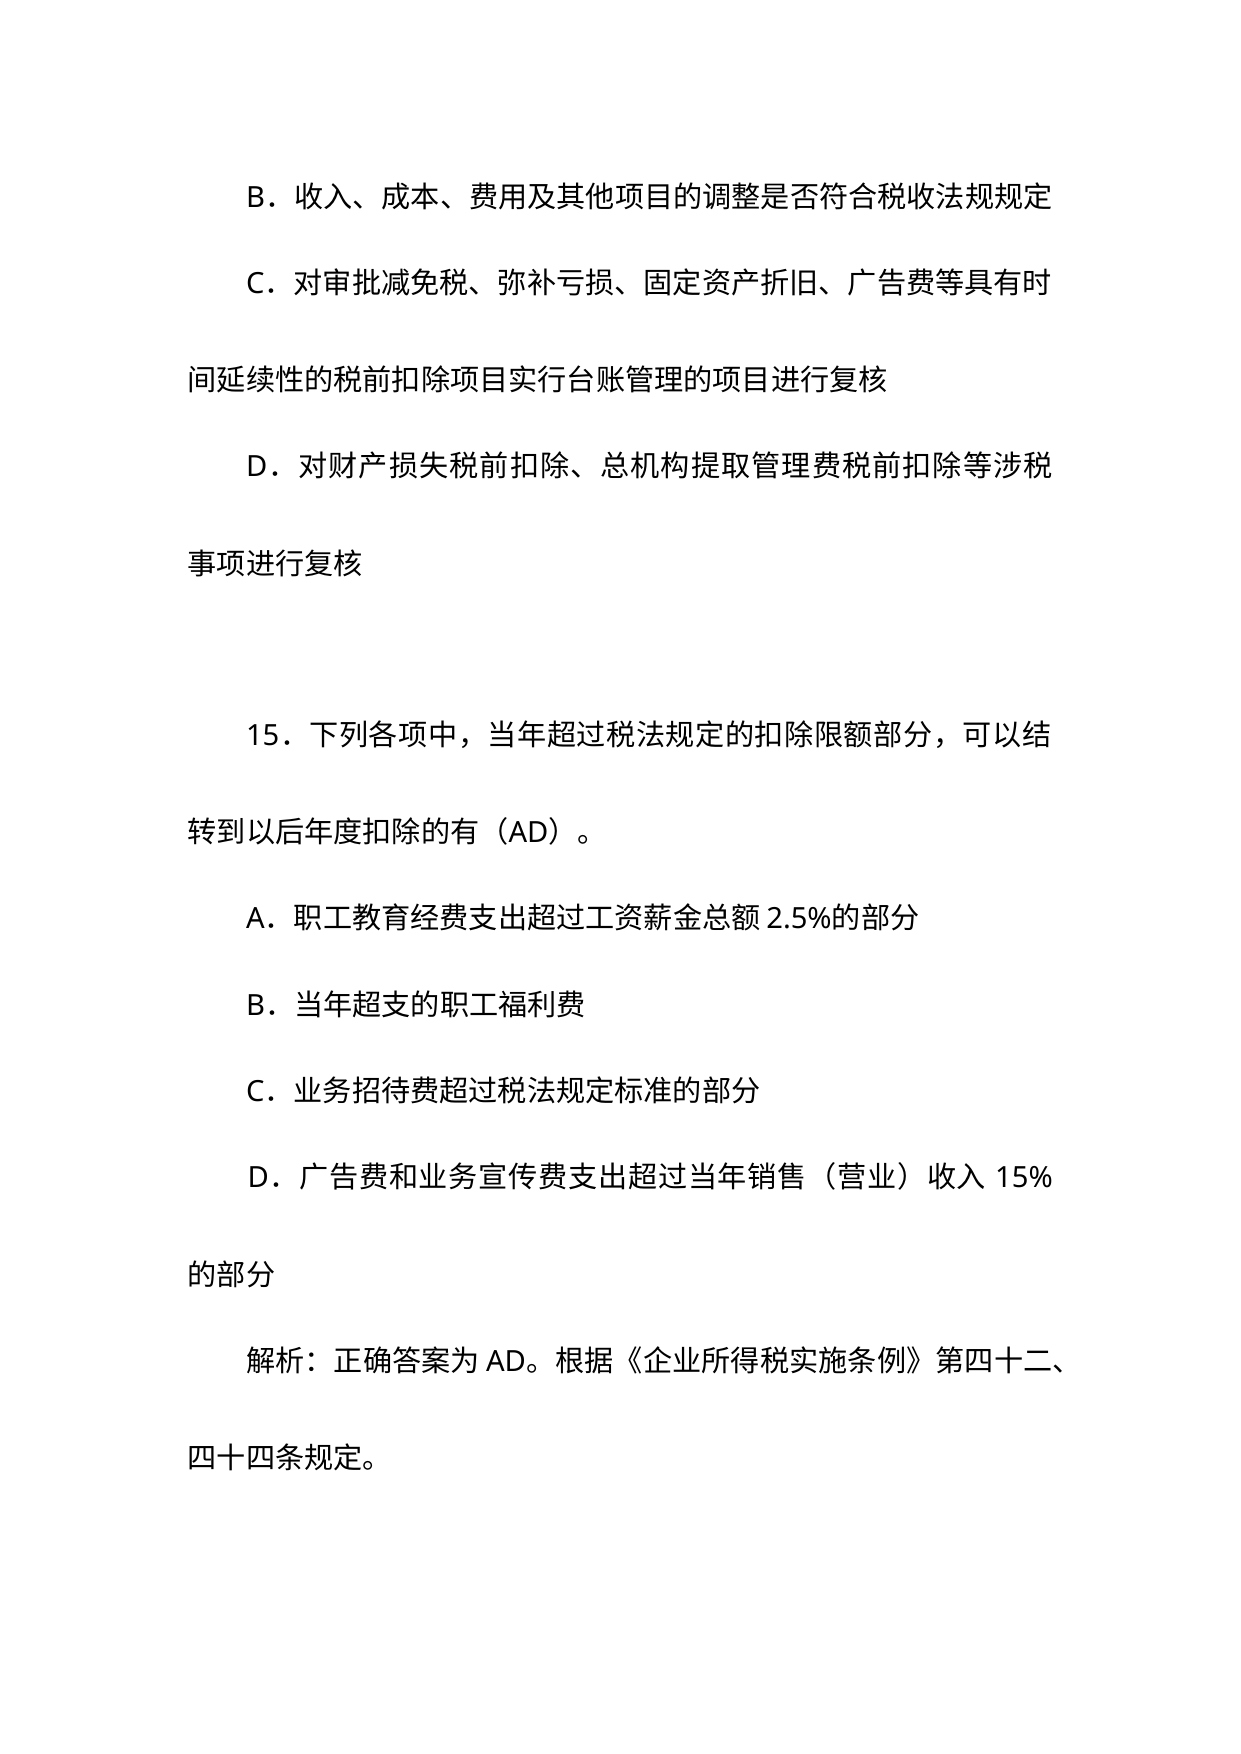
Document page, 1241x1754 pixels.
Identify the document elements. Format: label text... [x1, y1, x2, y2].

text B．收入、成本、费用及其他项目的调整是否符合税收法规规定 [187, 162, 1053, 227]
text A．职工教育经费支出超过工资薪金总额2.5%的部分 [187, 884, 1053, 949]
text B．当年超支的职工福利费 [187, 970, 1053, 1035]
text C．业务招待费超过税法规定标准的部分 [187, 1056, 1053, 1121]
text D．广告费和业务宣传费支出超过当年销售（营业）收入15%的部分 [187, 1142, 1053, 1305]
text C．对审批减免税、弥补亏损、固定资产折旧、广告费等具有时间延续性的税前扣除项目实行台账管理的项目进行复核 [187, 248, 1053, 411]
text 15．下列各项中，当年超过税法规定的扣除限额部分，可以结转到以后年度扣除的有（AD）。 [187, 700, 1053, 863]
text 解析：正确答案为AD。根据《企业所得税实施条例》第四十二、四十四条规定。 [187, 1326, 1053, 1488]
text D．对财产损失税前扣除、总机构提取管理费税前扣除等涉税事项进行复核 [187, 432, 1053, 594]
